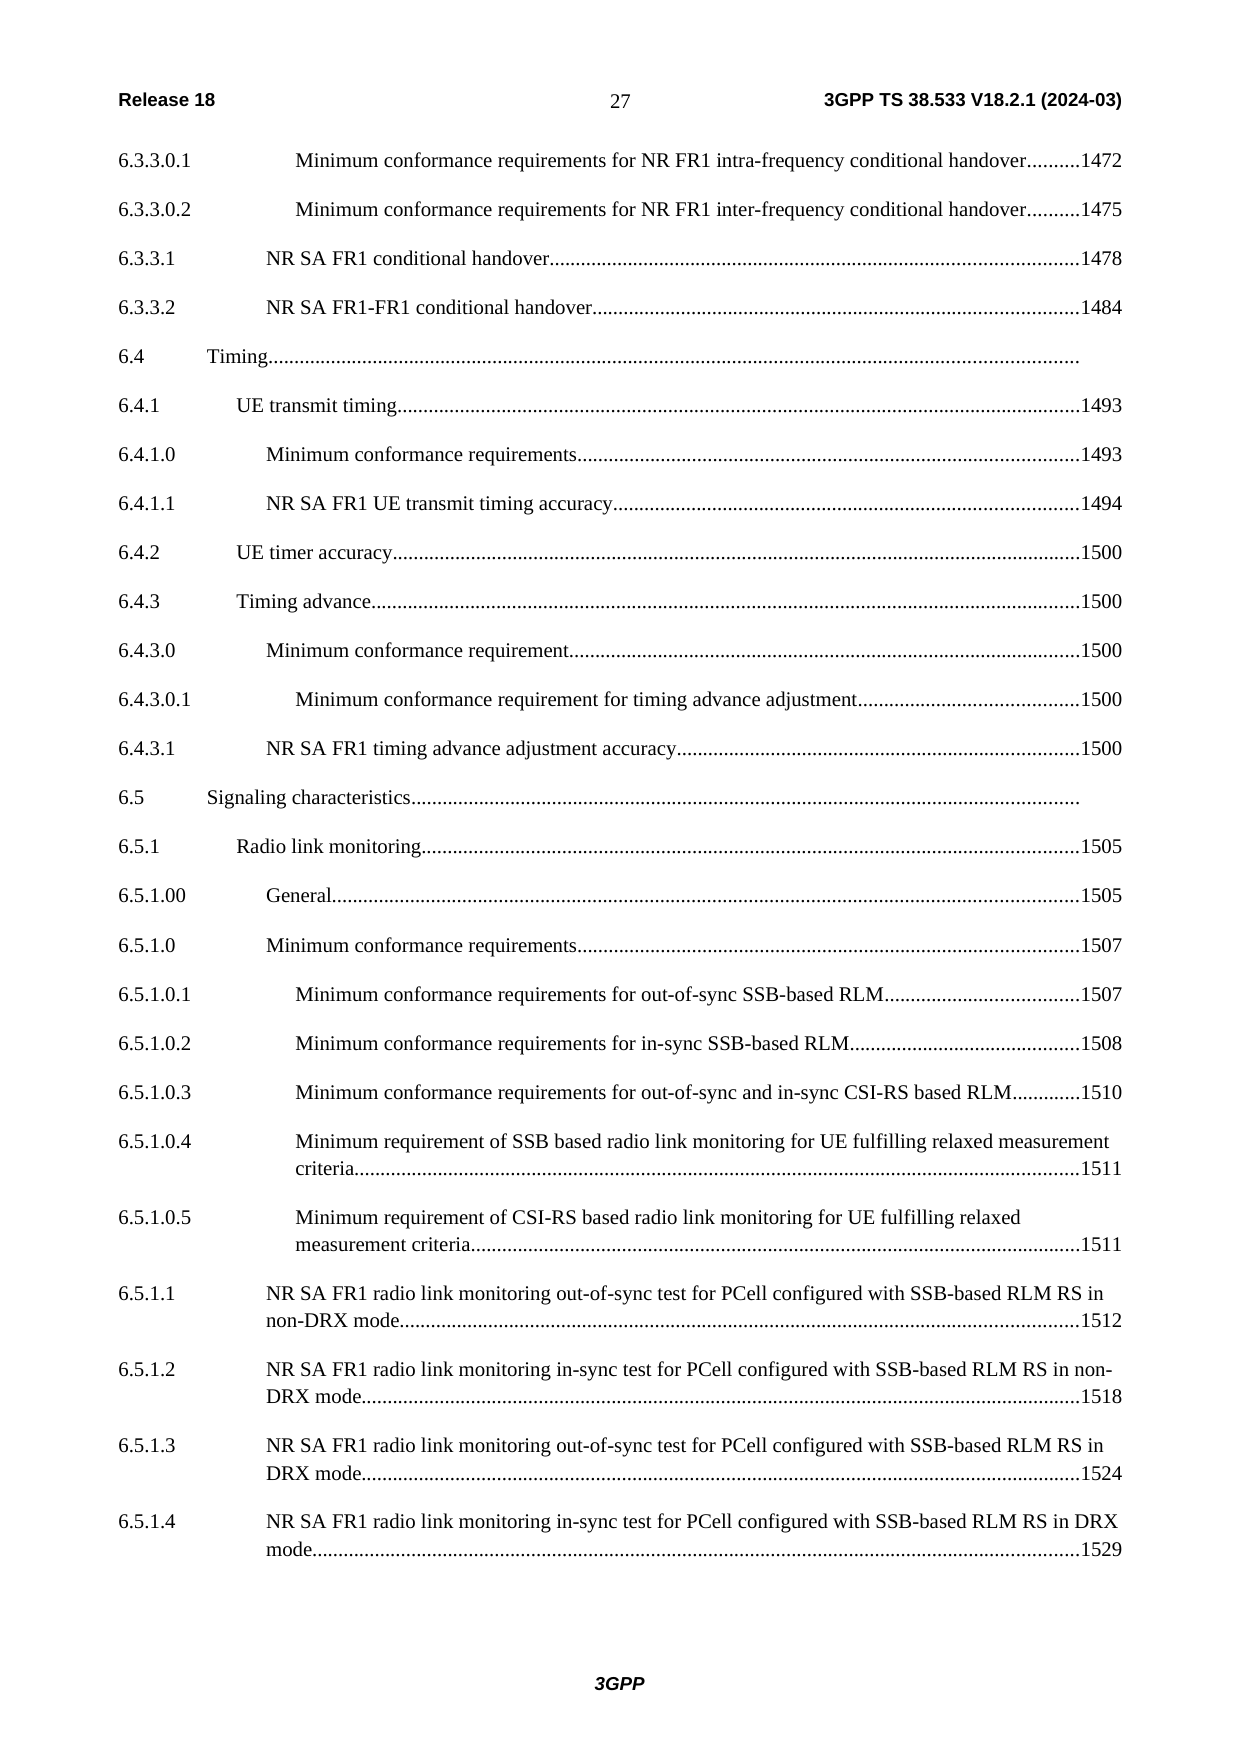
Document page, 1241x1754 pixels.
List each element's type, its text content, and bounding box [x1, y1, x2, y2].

text 6.4.3.0 Minimum conformance requirement 1500 [118, 638, 1122, 662]
text 6.3.3.0.1 Minimum conformance requirements for NR FR1 intra-frequency conditional handover 1472 [118, 147, 1122, 172]
text 6.4.1 UE transmit timing 1493 [118, 393, 1122, 417]
text 6.4.1.1 NR SA FR1 UE transmit timing accuracy 1494 [118, 491, 1122, 515]
text 6.4.3.0.1 Minimum conformance requirement for timing advance adjustment 1500 [118, 687, 1122, 711]
text 6.5.1.0.5 Minimum requirement of CSI-RS based radio link monitoring for UE fulfilling relaxed measurement criteria 1511 [118, 1205, 1122, 1256]
text 6.5.1.00 General 1505 [118, 883, 1122, 907]
text 6.3.3.1 NR SA FR1 conditional handover 1478 [118, 246, 1122, 270]
text 6.5.1.0.1 Minimum conformance requirements for out-of-sync SSB-based RLM 1507 [118, 982, 1122, 1006]
text 6.5.1.2 NR SA FR1 radio link monitoring in-sync test for PCell configured with SSB-based RLM RS in non-DRX mode 1518 [118, 1357, 1122, 1408]
text 6.4.3.1 NR SA FR1 timing advance adjustment accuracy 1500 [118, 736, 1122, 760]
text 6.4.2 UE timer accuracy 1500 [118, 540, 1122, 564]
text 6.5.1.0.3 Minimum conformance requirements for out-of-sync and in-sync CSI-RS based RLM 1510 [118, 1080, 1122, 1104]
text 6.3.3.2 NR SA FR1-FR1 conditional handover 1484 [118, 295, 1122, 319]
text 6.4 Timing 1493 [118, 344, 1078, 368]
text 6.5.1 Radio link monitoring 1505 [118, 834, 1122, 858]
text 6.5.1.0.4 Minimum requirement of SSB based radio link monitoring for UE fulfilling relaxed measurement criteria 1511 [118, 1129, 1122, 1180]
text 6.3.3.0.2 Minimum conformance requirements for NR FR1 inter-frequency conditional handover 1475 [118, 197, 1122, 221]
text 6.5.1.0.2 Minimum conformance requirements for in-sync SSB-based RLM 1508 [118, 1031, 1122, 1055]
text 6.5.1.0 Minimum conformance requirements 1507 [118, 932, 1122, 957]
text 6.5.1.3 NR SA FR1 radio link monitoring out-of-sync test for PCell configured with SSB-based RLM RS in DRX mode 1524 [118, 1433, 1122, 1484]
text 6.5.1.4 NR SA FR1 radio link monitoring in-sync test for PCell configured with SSB-based RLM RS in DRX mode 1529 [118, 1509, 1122, 1561]
text 6.5.1.1 NR SA FR1 radio link monitoring out-of-sync test for PCell configured with SSB-based RLM RS in non-DRX mode 1512 [118, 1281, 1122, 1332]
text 6.4.3 Timing advance 1500 [118, 589, 1122, 613]
text 6.5 Signaling characteristics 1505 [118, 785, 1078, 809]
text 6.4.1.0 Minimum conformance requirements 1493 [118, 442, 1122, 466]
